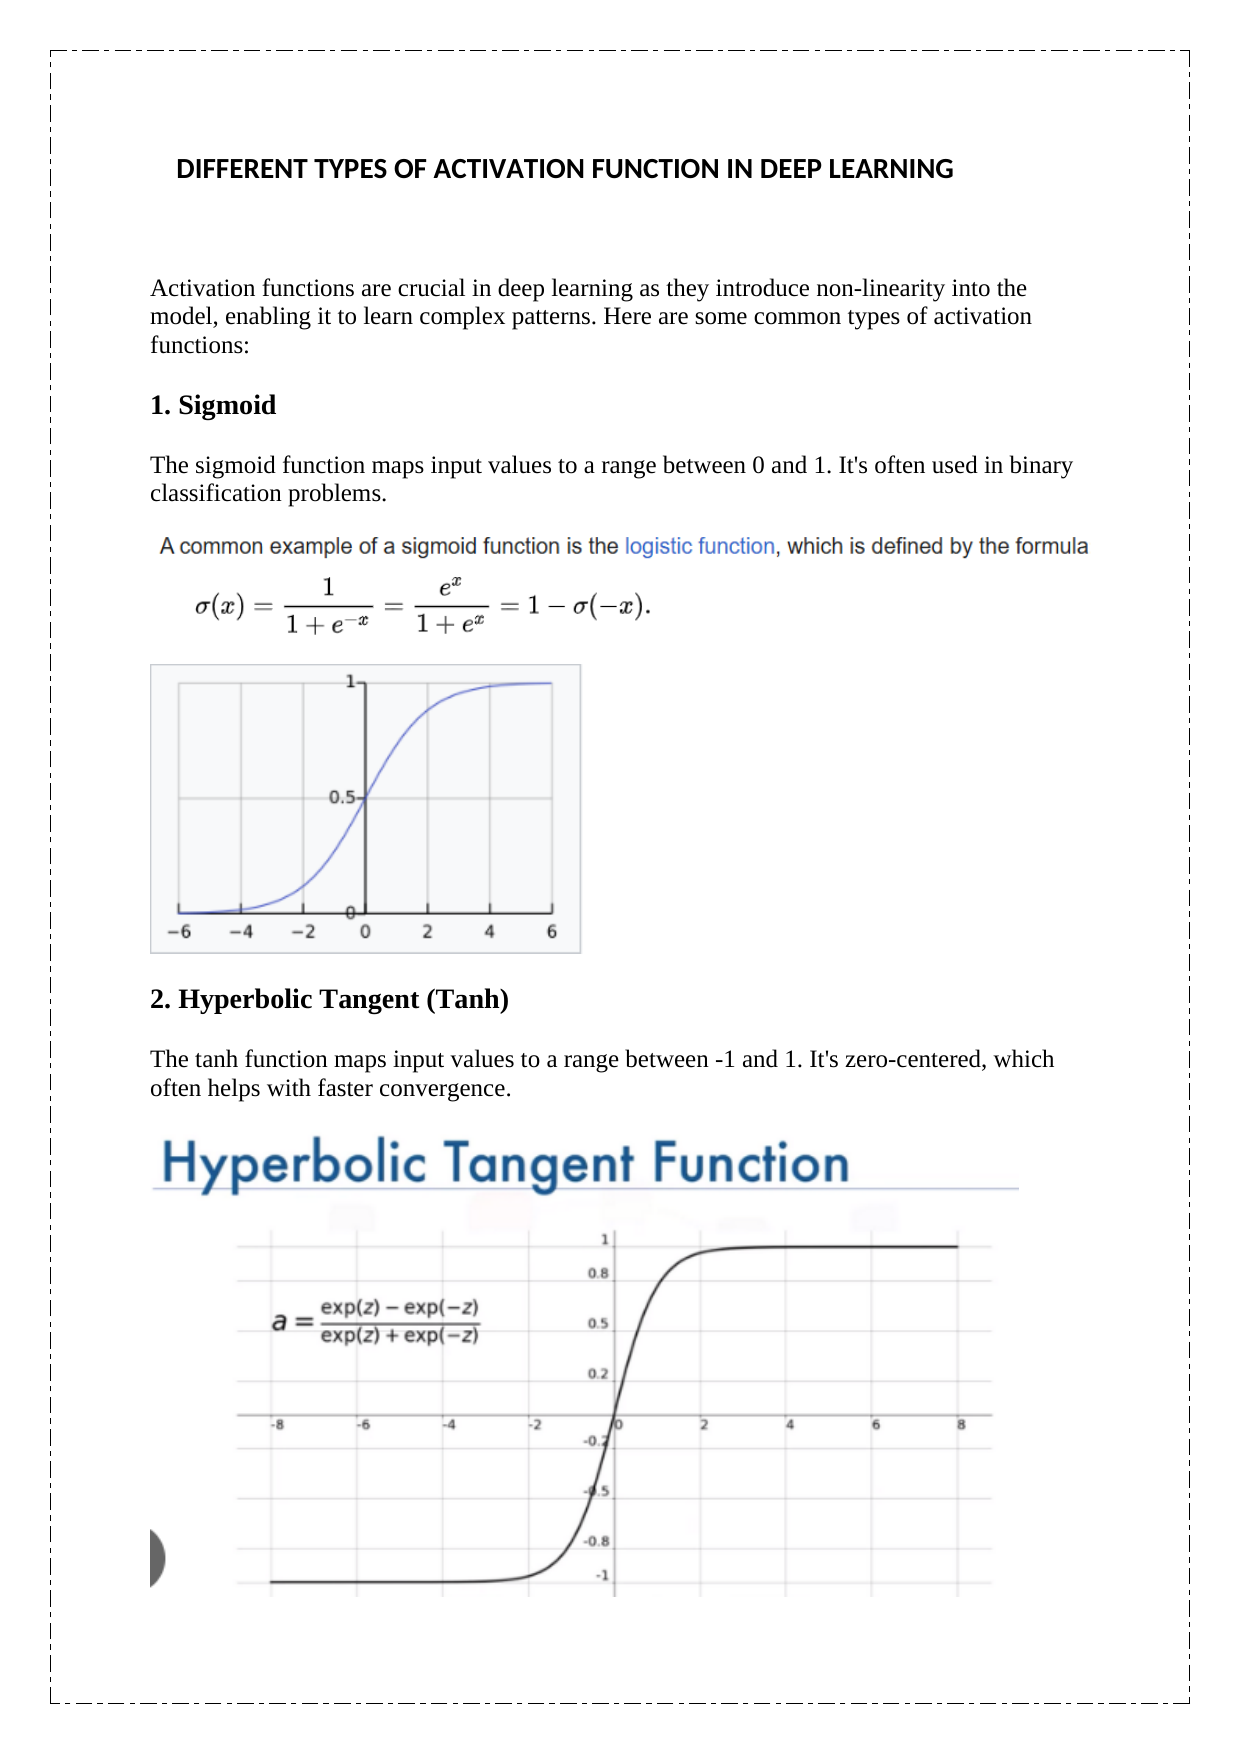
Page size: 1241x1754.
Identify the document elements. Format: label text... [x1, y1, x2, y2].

text DIFFERENT TYPES OF ACTIVATION FUNCTION IN DEEP LEARNING [150, 150, 1090, 186]
text 1. Sigmoid [150, 388, 1090, 421]
text 2. Hyperbolic Tangent (Tanh) [150, 982, 1090, 1015]
text Activation functions are crucial in deep learning as they introduce non-linearity into the model, enabling it to learn complex patterns. Here are some common types of activation functions: [150, 273, 1090, 359]
text The tanh function maps input values to a range between -1 and 1. It's zero-centered, which often helps with faster convergence. [150, 1044, 1090, 1102]
text The sigmoid function maps input values to a range between 0 and 1. It's often used in binary classification problems. [150, 450, 1090, 507]
picture [150, 1130, 1019, 1597]
picture [150, 664, 583, 954]
picture [150, 536, 1091, 636]
